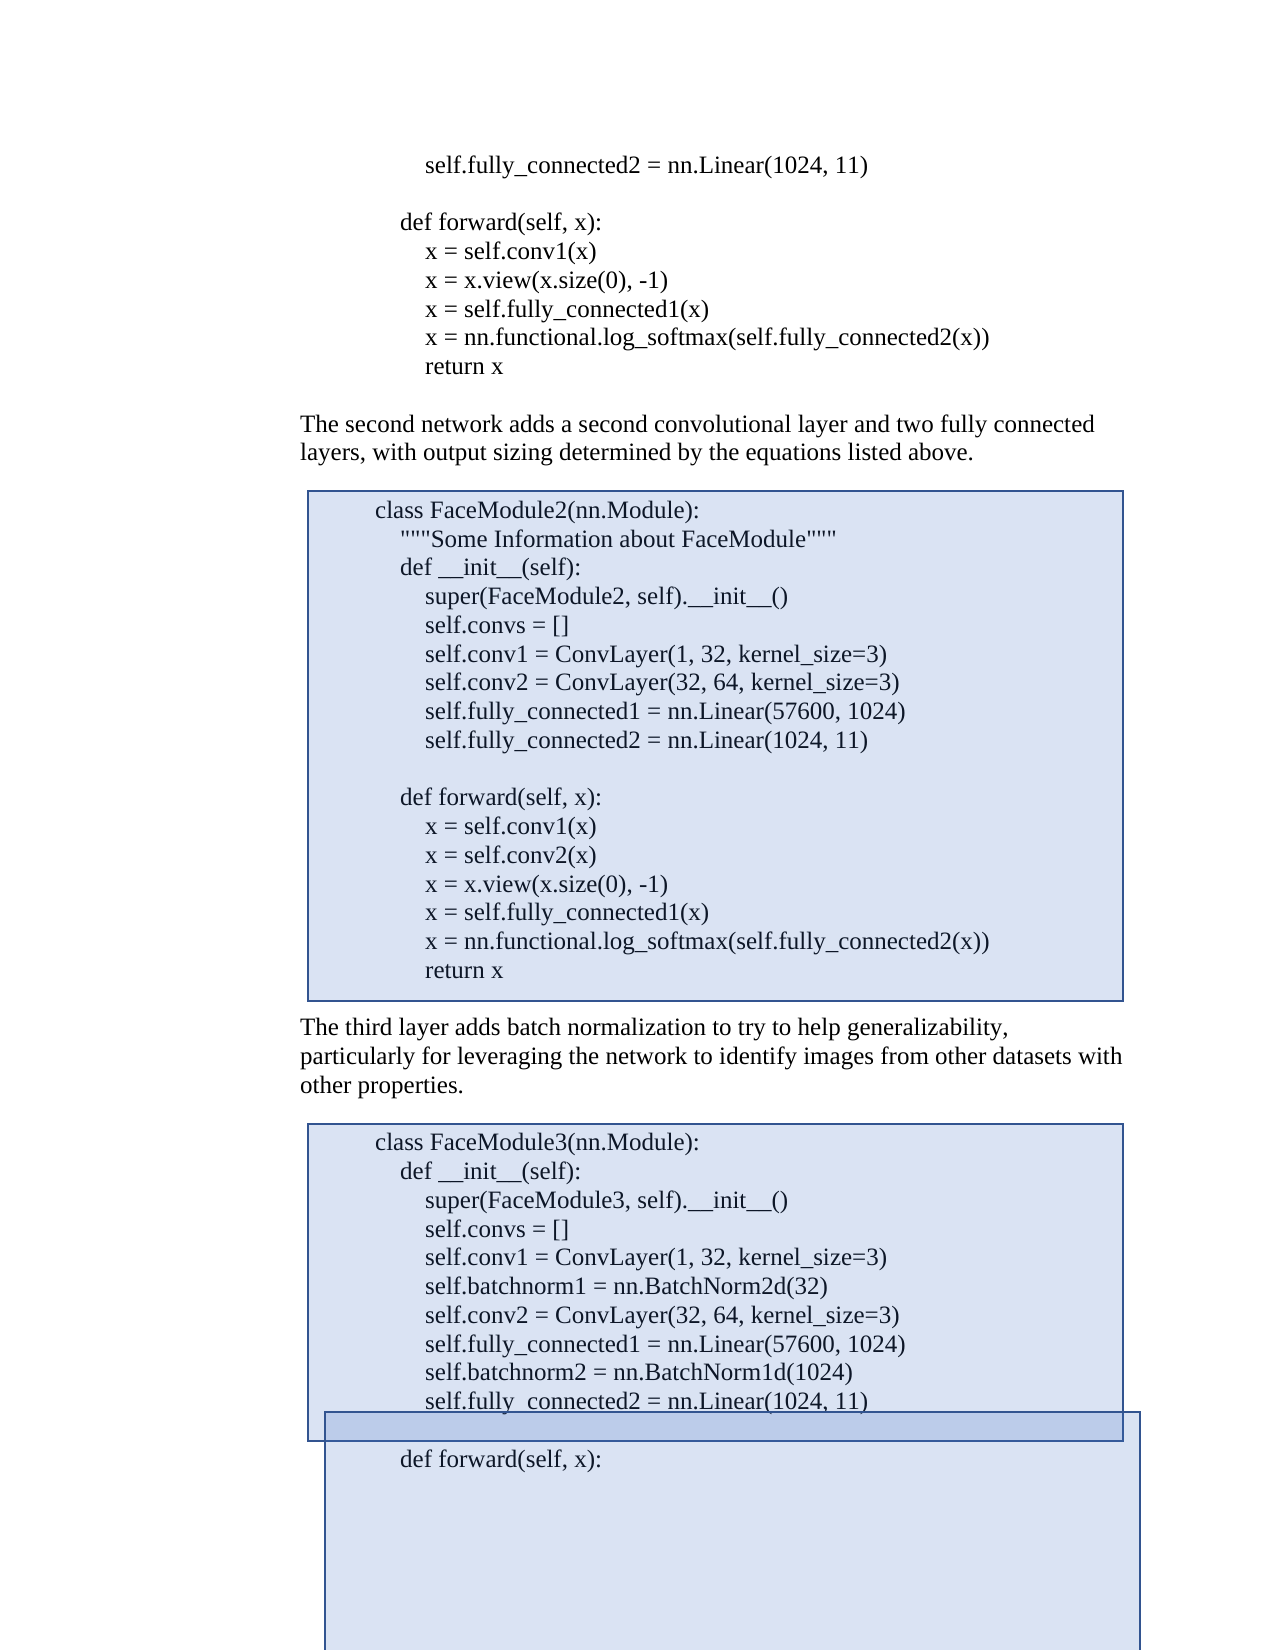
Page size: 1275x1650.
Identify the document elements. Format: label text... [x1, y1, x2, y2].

list def forward(self, x): [375, 207, 1125, 236]
list The second network adds a second convolutional layer and two fully connected layers, with output sizing determined by the equations listed above. [300, 409, 1125, 466]
list x = self.fully_connected1(x) [375, 294, 1125, 322]
list self.fully_connected2 = nn.Linear(1024, 11) [375, 150, 1125, 179]
list return x [375, 351, 1125, 380]
list The third layer adds batch normalization to try to help generalizability, particularly for leveraging the network to identify images from other datasets with other properties. [300, 1012, 1125, 1099]
list x = self.conv1(x) [375, 236, 1125, 265]
list x = nn.functional.log_softmax(self.fully_connected2(x)) [375, 322, 1125, 351]
list x = x.view(x.size(0), -1) [375, 265, 1125, 294]
